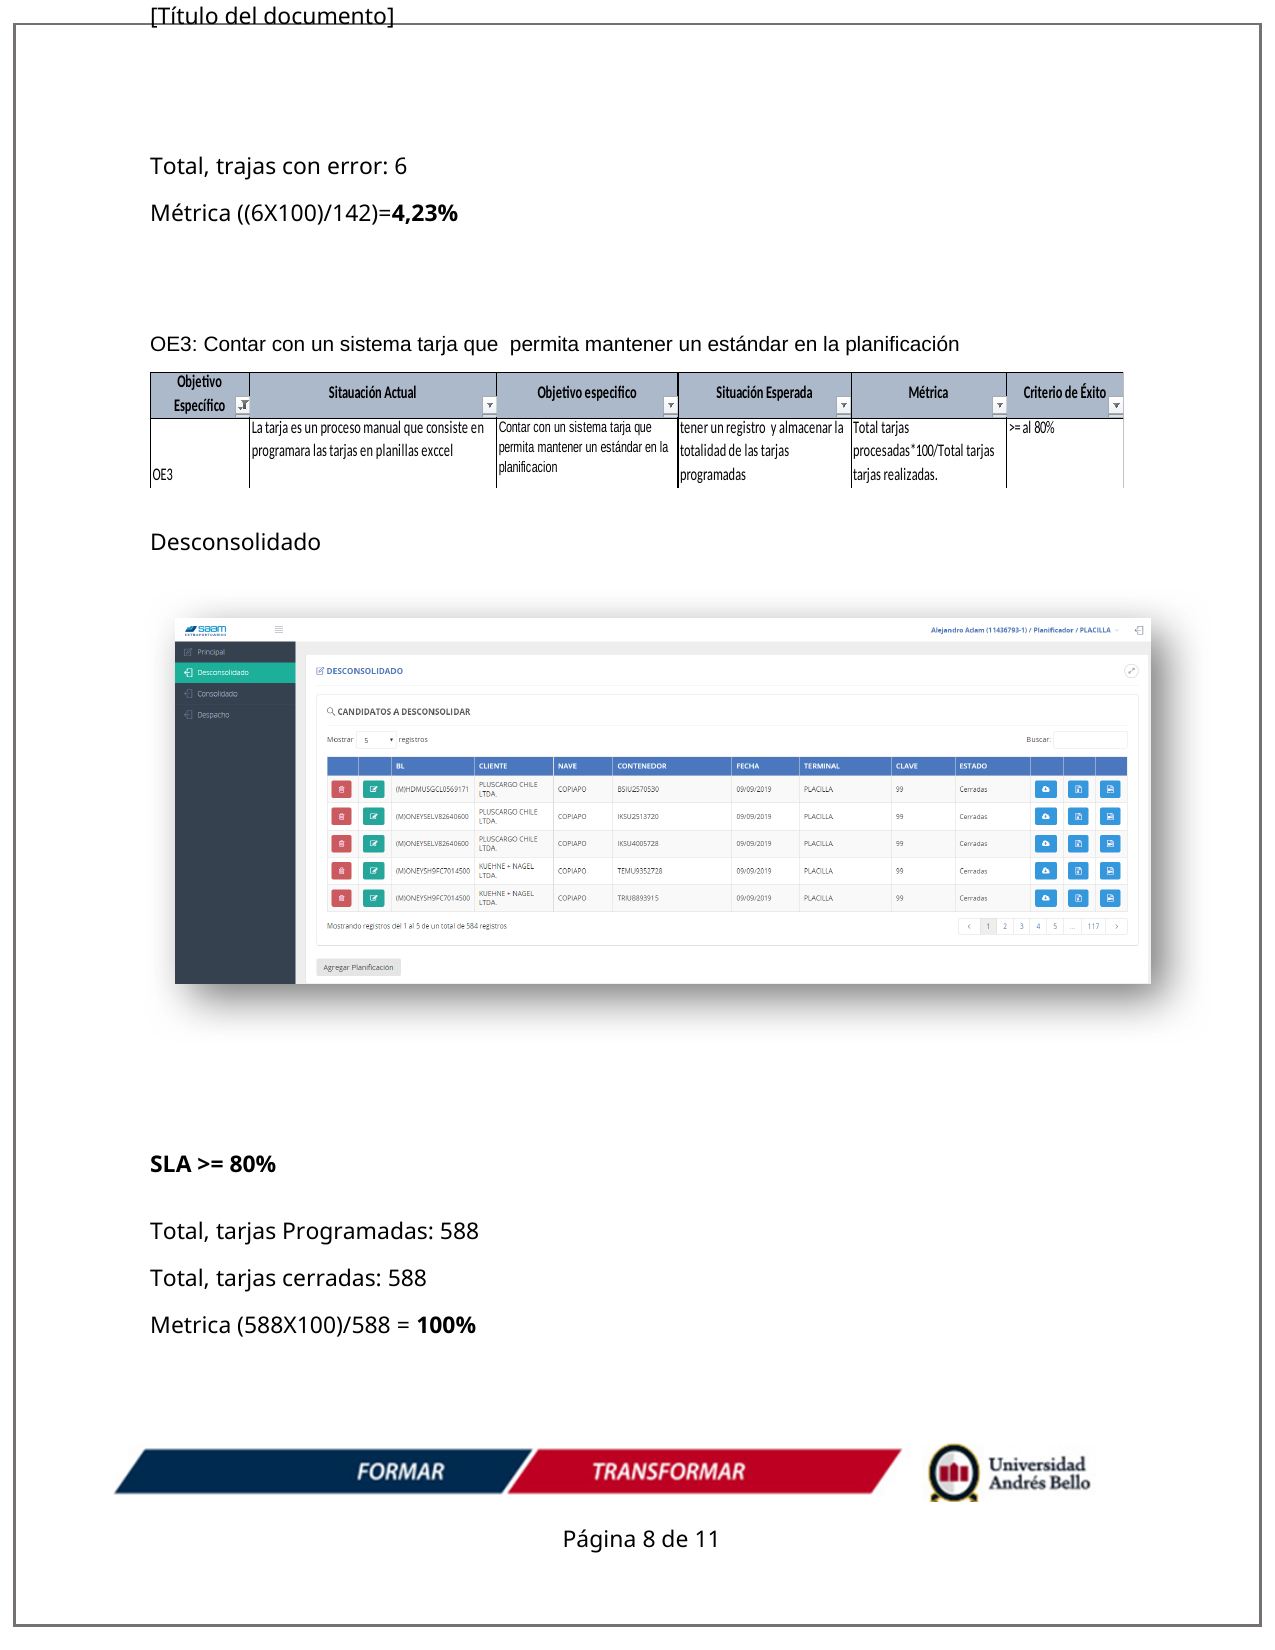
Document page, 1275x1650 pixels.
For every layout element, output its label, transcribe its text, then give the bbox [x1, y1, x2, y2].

text Métrica ((6X100)/142)=4,23% [150, 197, 1125, 228]
text Total, trajas con error: 6 [150, 150, 1125, 181]
text Metrica (588X100)/588 = 100% [150, 1309, 1125, 1340]
text SLA >= 80% [150, 1147, 1125, 1179]
picture [112, 1440, 1115, 1502]
text OE3: Contar con un sistema tarja que permita mantener un estándar en la planificación [150, 332, 1125, 489]
text Total, tarjas cerradas: 588 [150, 1262, 1125, 1293]
picture [175, 618, 1151, 984]
text Total, tarjas Programadas: 588 [150, 1215, 1125, 1246]
text Desconsolidado [150, 526, 1125, 557]
